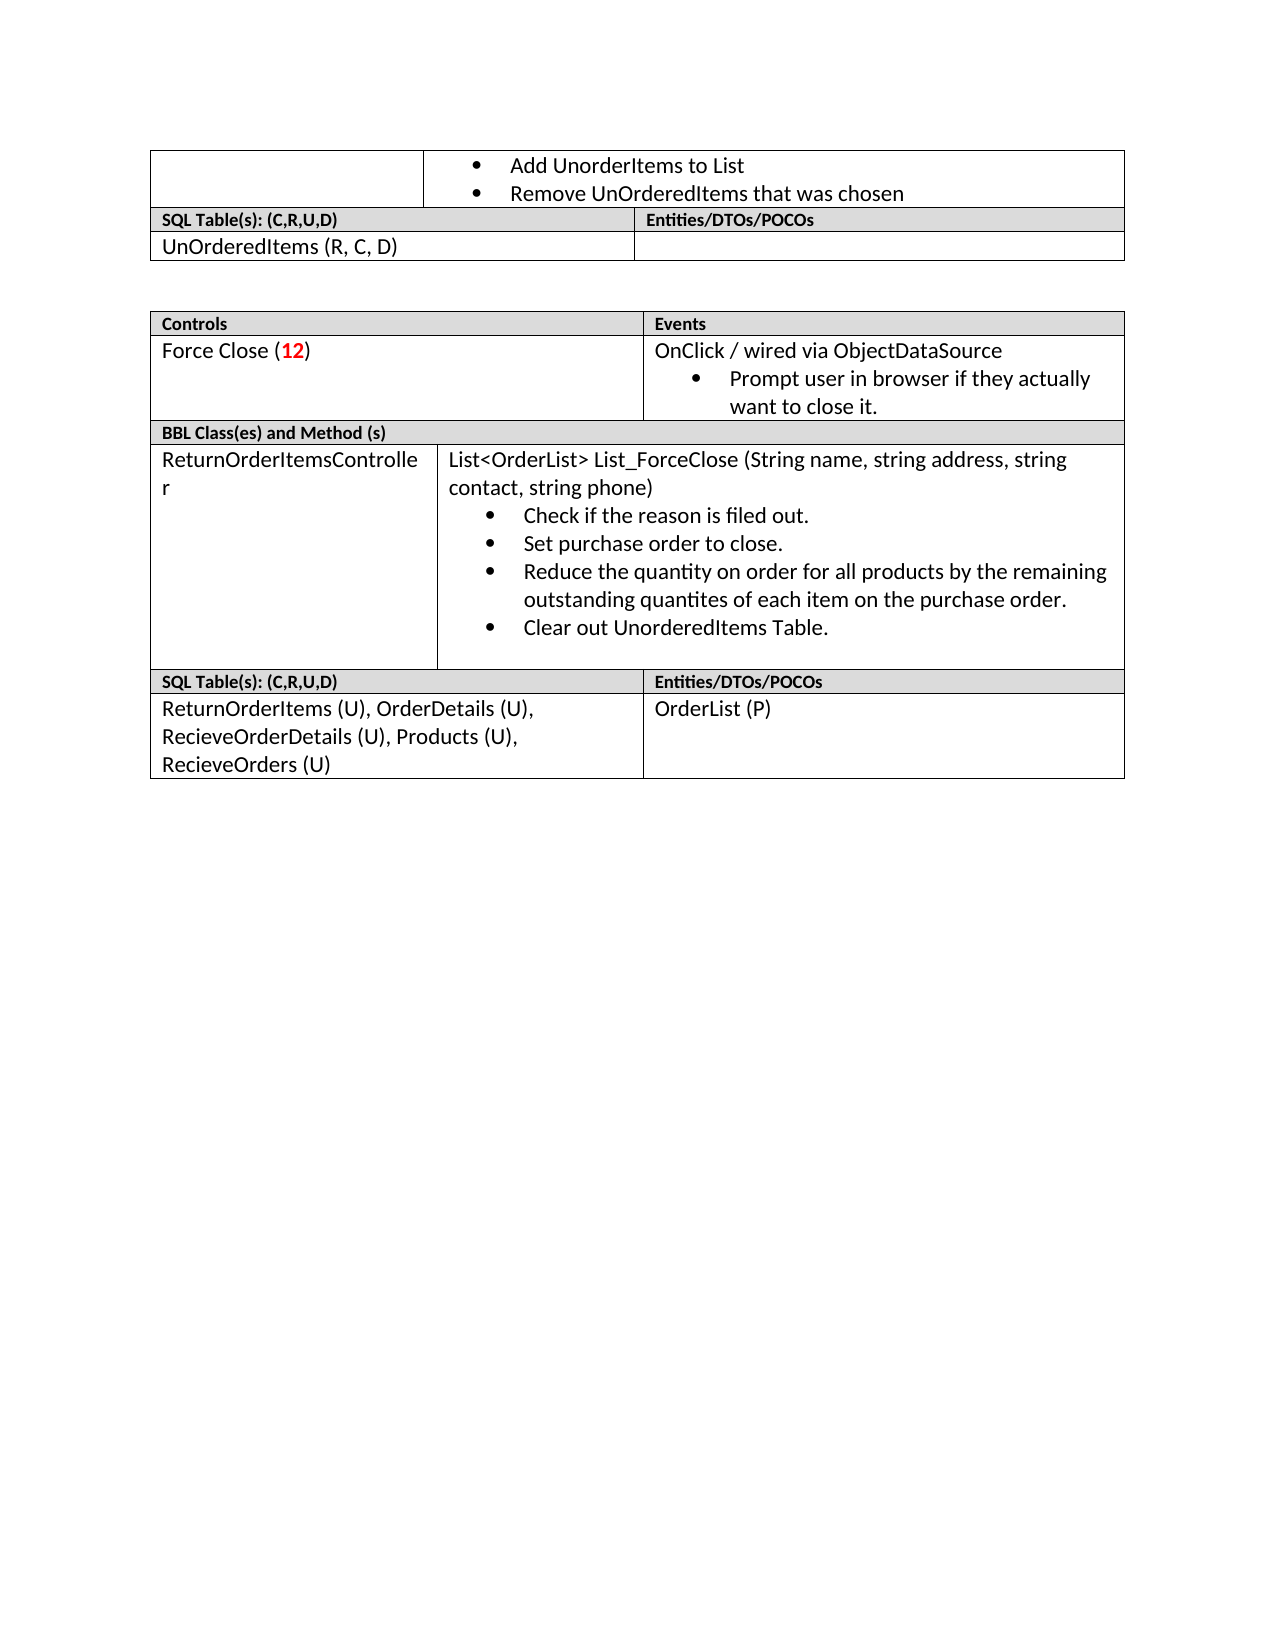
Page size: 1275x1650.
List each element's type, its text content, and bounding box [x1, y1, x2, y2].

table_cell Entities/DTOs/POCOs [644, 670, 1124, 693]
table_cell ReturnOrderItems (U), OrderDetails (U), RecieveOrderDetails (U), Products (U), RecieveOrders (U) [151, 694, 643, 778]
table_cell BBL Class(es) and Method (s) [151, 421, 1124, 444]
table_cell OnClick / wired via ObjectDataSource Prompt user in browser if they actually want to close it. [644, 336, 1124, 420]
table_header Controls [151, 312, 643, 335]
table_cell SQL Table(s): (C,R,U,D) [151, 670, 643, 693]
table_cell UnOrderedItems (R, C, D) [151, 232, 634, 260]
table_cell Force Close (12) [151, 336, 643, 420]
table_cell SQL Table(s): (C,R,U,D) [151, 208, 634, 231]
table_cell OrderList (P) [644, 694, 1124, 778]
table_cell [151, 151, 423, 207]
table_cell List<OrderList> List_ForceClose (String name, string address, string contact, string phone) Check if the reason is filed out. Set purchase order to close. Reduce the quantity on order for all products by the remaining outstanding quantites of each item on the purchase order. Clear out UnorderedItems Table. [438, 445, 1124, 669]
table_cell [424, 151, 1124, 207]
table_header Events [644, 312, 1124, 335]
table_cell ReturnOrderItemsController [151, 445, 437, 669]
table_cell Entities/DTOs/POCOs [635, 208, 1124, 231]
table_cell [635, 232, 1124, 260]
